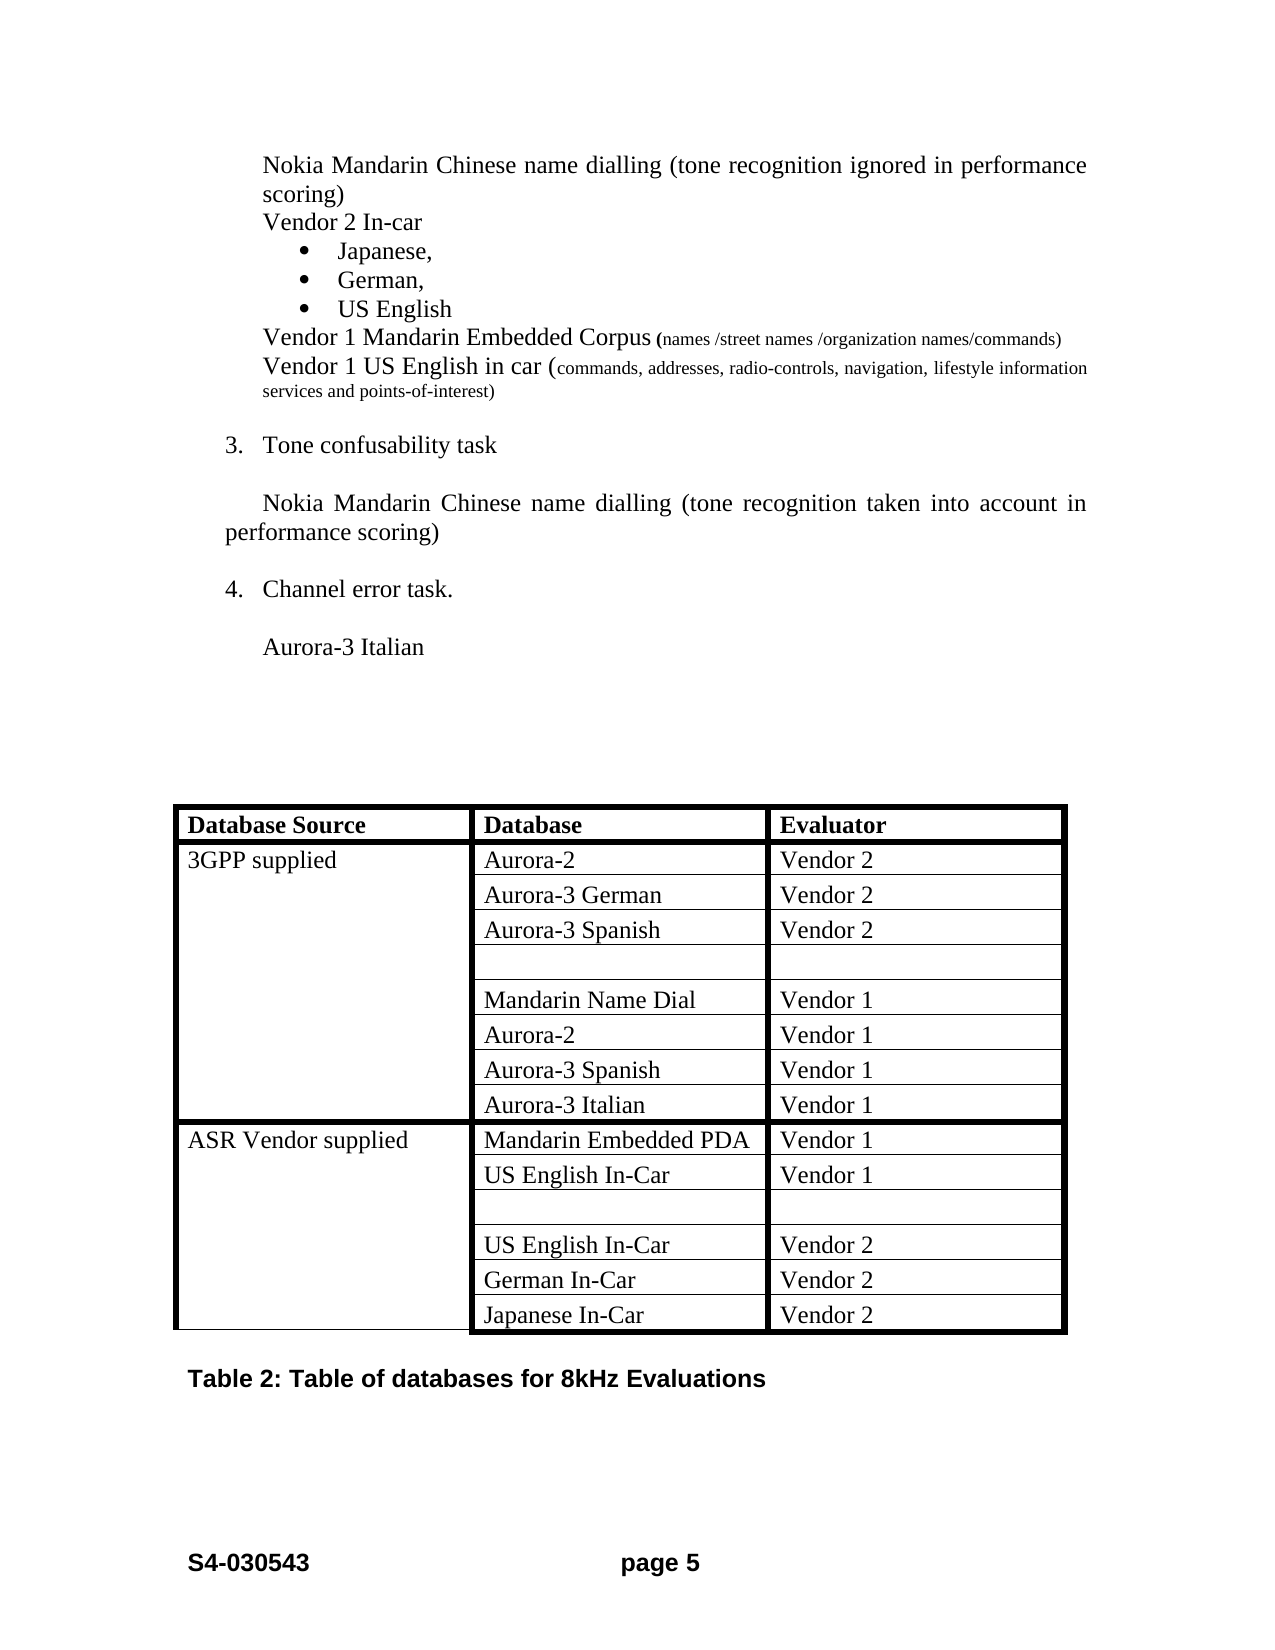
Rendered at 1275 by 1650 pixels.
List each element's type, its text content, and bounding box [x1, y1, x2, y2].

table_cell ASR Vendor supplied [179, 1125, 469, 1329]
table_cell German In-Car [475, 1260, 765, 1294]
table_cell Aurora-2 [475, 845, 765, 874]
list Channel error task. [225, 574, 1087, 603]
table_header Database [475, 810, 765, 839]
list US English [300, 294, 1087, 322]
table_cell Vendor 2 [771, 910, 1061, 944]
list Tone confusability task [225, 430, 1087, 459]
text Vendor 2 In-car [262, 207, 1087, 236]
table_cell Vendor 1 [771, 1050, 1061, 1084]
table_cell Japanese In-Car [475, 1295, 765, 1329]
table_cell 3GPP supplied [179, 845, 469, 1119]
table_cell Mandarin Name Dial [475, 980, 765, 1014]
table_cell Aurora-2 [475, 1015, 765, 1049]
table_cell [475, 945, 765, 979]
table_cell Vendor 2 [771, 1260, 1061, 1294]
table_cell Aurora-3 Italian [475, 1085, 765, 1119]
table_cell Vendor 1 [771, 1155, 1061, 1189]
text Nokia Mandarin Chinese name dialling (tone recognition taken into account in performance scoring) [225, 488, 1087, 545]
table_cell Aurora-3 German [475, 875, 765, 909]
text Vendor 1 US English in car (commands, addresses, radio-controls, navigation, lifestyle information services and points-of-interest) [262, 351, 1087, 402]
table_cell US English In-Car [475, 1225, 765, 1259]
list Japanese, [300, 236, 1087, 265]
table_cell Vendor 2 [771, 845, 1061, 874]
table_cell Vendor 2 [771, 1295, 1061, 1329]
text Vendor 1 Mandarin Embedded Corpus (names /street names /organization names/commands) [262, 322, 1087, 351]
table_cell US English In-Car [475, 1155, 765, 1189]
table_header Database Source [179, 810, 469, 839]
table_cell [771, 1190, 1061, 1224]
table_cell Aurora-3 Spanish [475, 1050, 765, 1084]
table_cell Vendor 1 [771, 1085, 1061, 1119]
list German, [300, 265, 1087, 294]
table_cell Vendor 1 [771, 980, 1061, 1014]
table_cell Vendor 2 [771, 875, 1061, 909]
table_header Evaluator [771, 810, 1061, 839]
text Aurora-3 Italian [262, 632, 1087, 660]
table_cell Aurora-3 Spanish [475, 910, 765, 944]
table_cell Vendor 2 [771, 1225, 1061, 1259]
table_cell [475, 1190, 765, 1224]
text Table 2: Table of databases for 8kHz Evaluations [187, 1364, 1087, 1393]
table_cell [771, 945, 1061, 979]
table_cell Vendor 1 [771, 1125, 1061, 1154]
table_cell Vendor 1 [771, 1015, 1061, 1049]
table_cell Mandarin Embedded PDA [475, 1125, 765, 1154]
text Nokia Mandarin Chinese name dialling (tone recognition ignored in performance scoring) [262, 150, 1087, 207]
